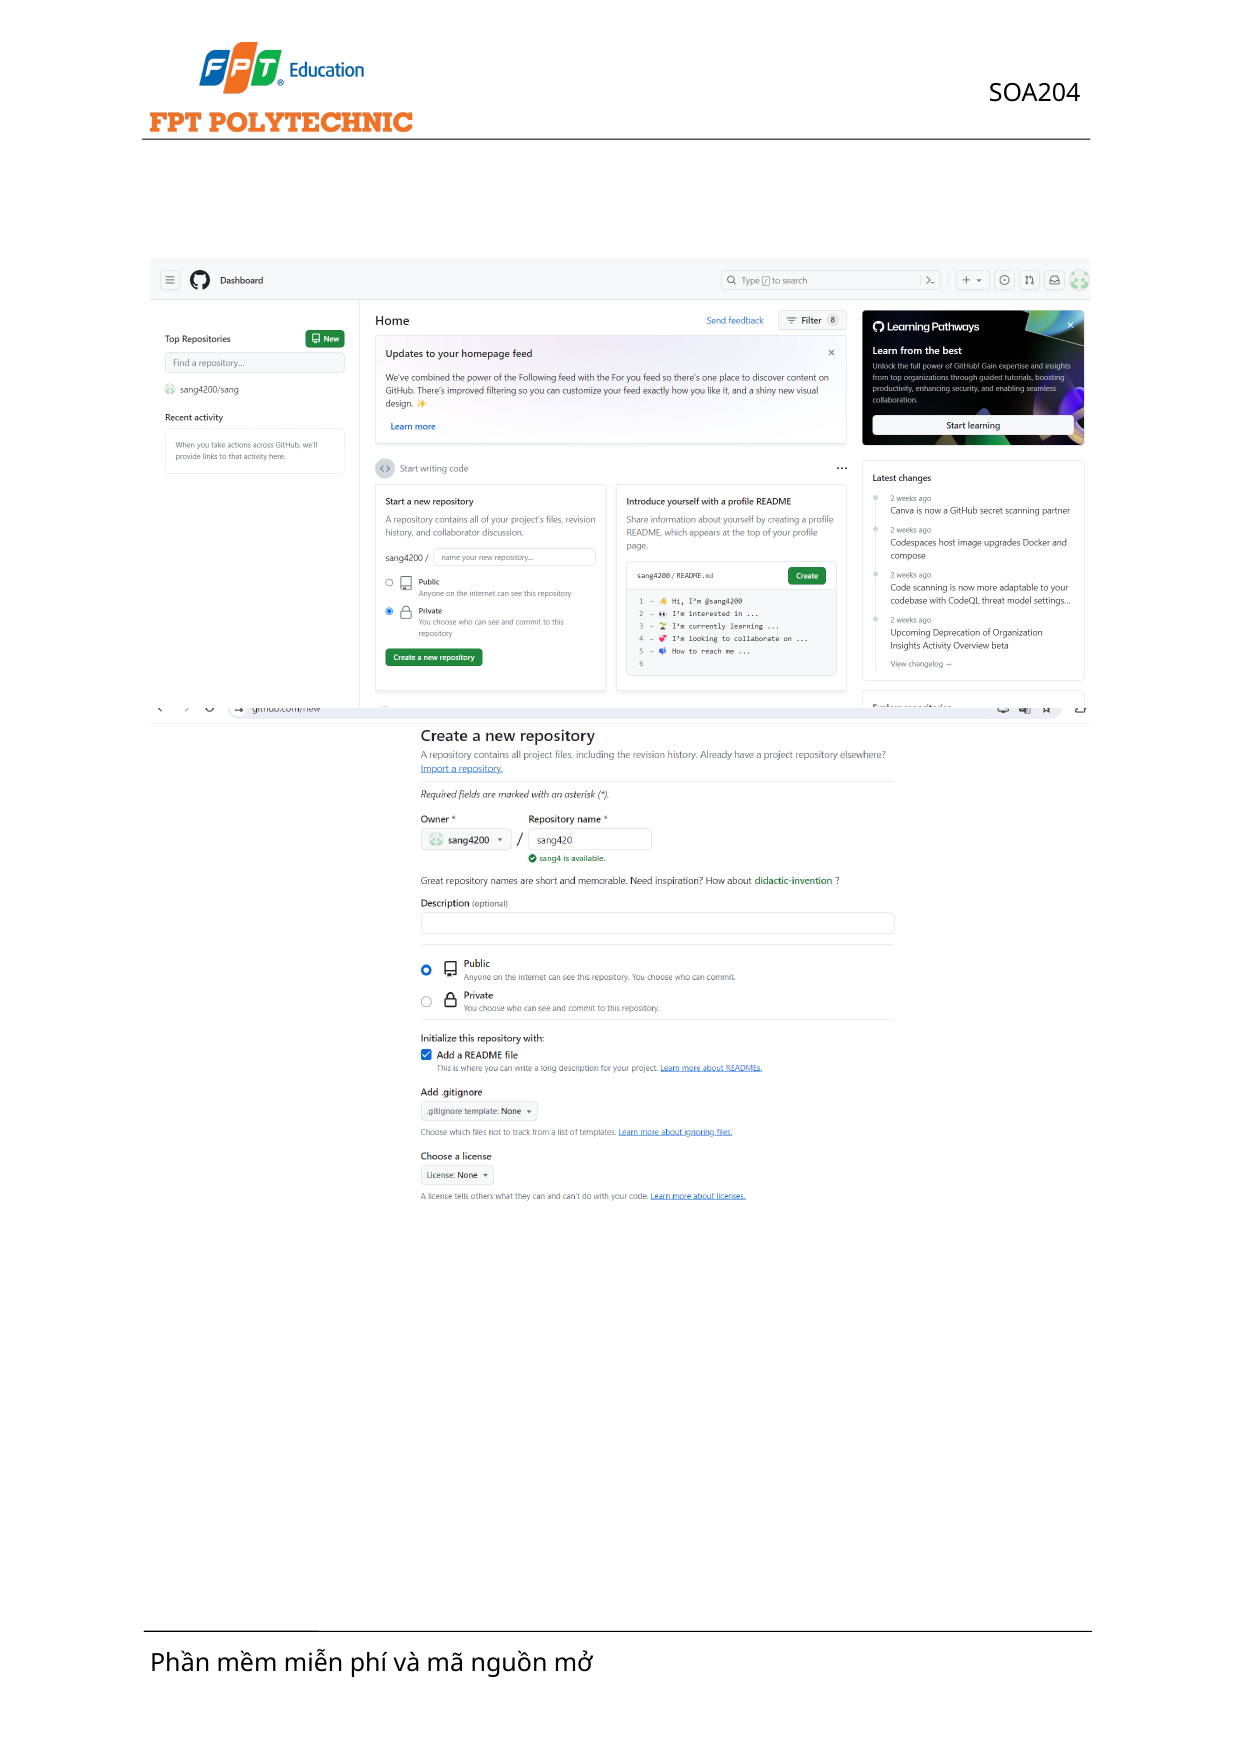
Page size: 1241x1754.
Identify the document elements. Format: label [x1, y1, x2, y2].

picture [150, 42, 413, 132]
picture [150, 708, 1091, 1210]
picture [150, 255, 1091, 707]
